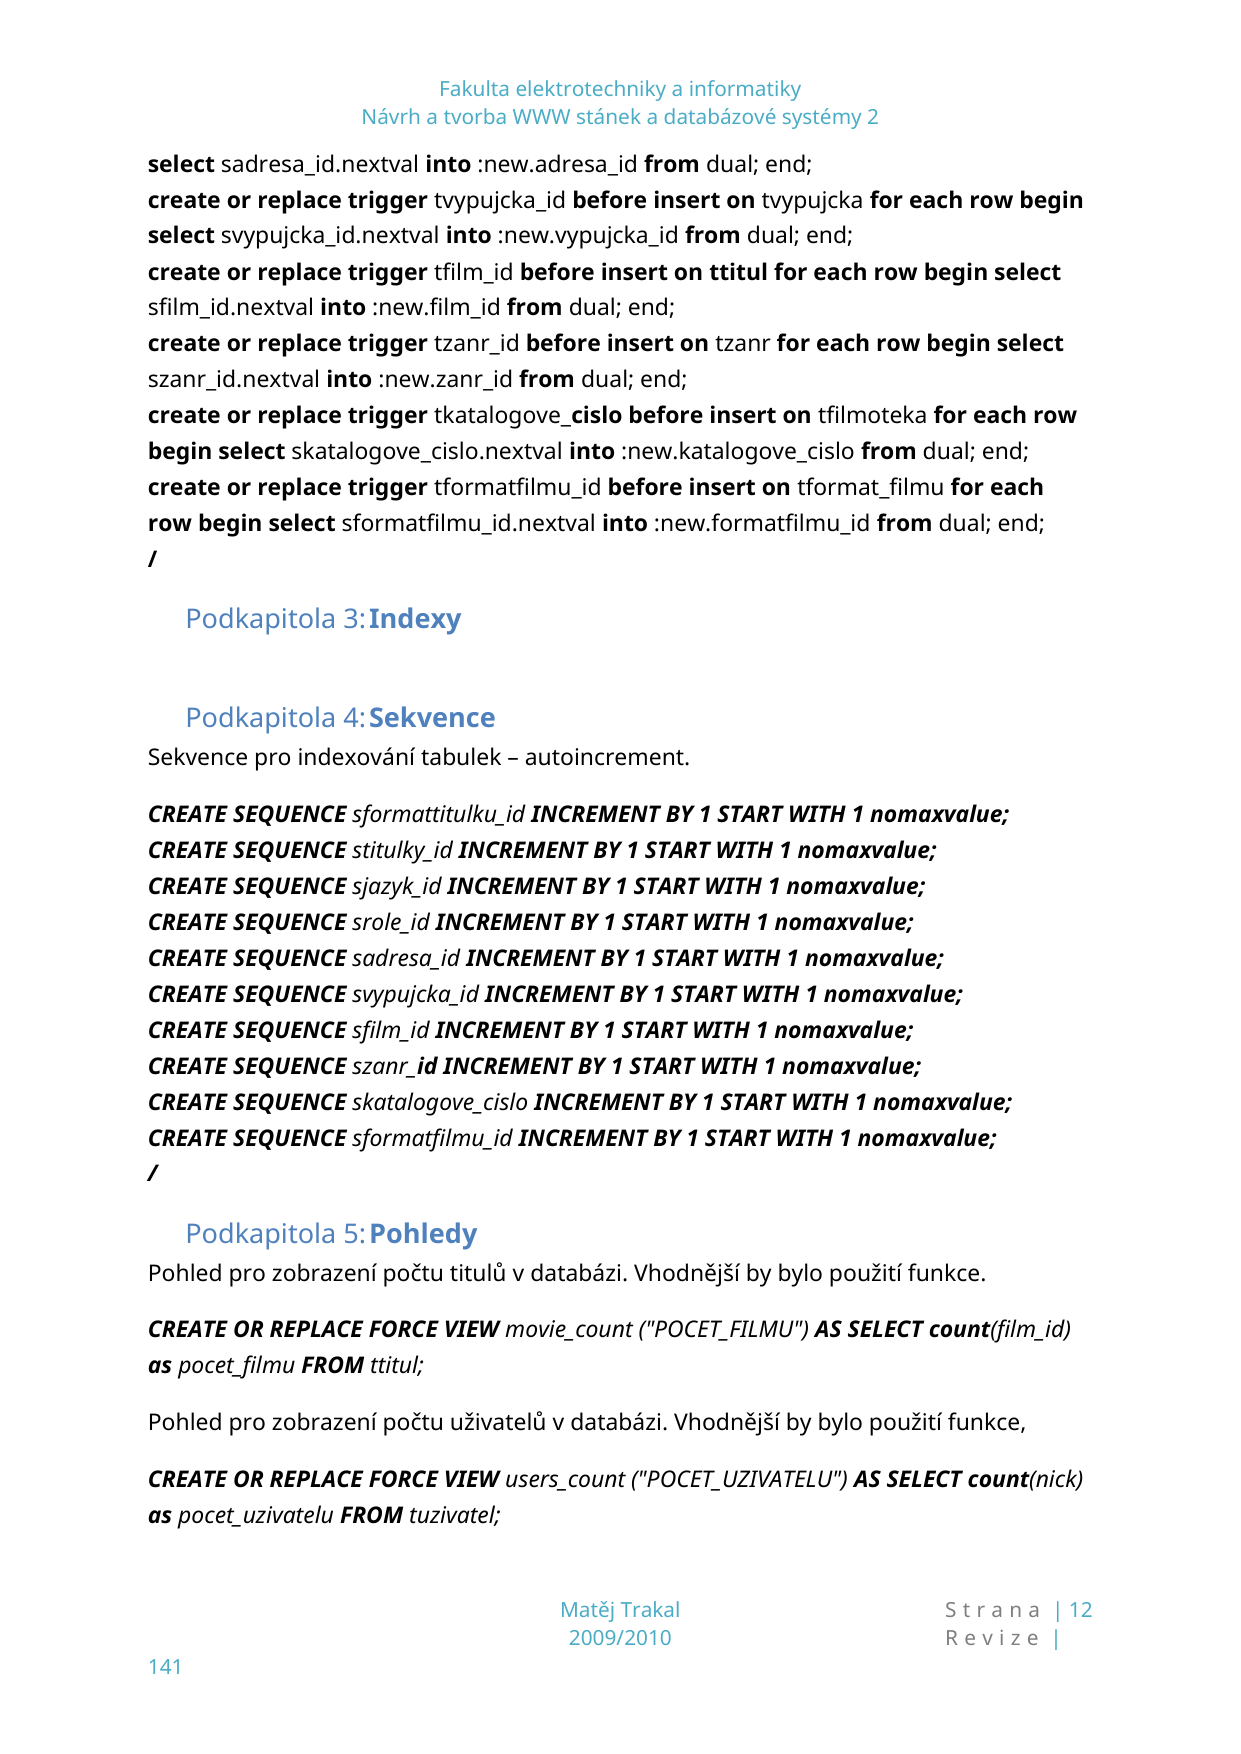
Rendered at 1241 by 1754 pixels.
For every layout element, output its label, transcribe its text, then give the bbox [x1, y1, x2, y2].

text Pohled pro zobrazení počtu uživatelů v databázi. Vhodnější by bylo použití funkce, [148, 1406, 1093, 1437]
subtitle Pohledy [185, 1214, 1093, 1251]
text Pohled pro zobrazení počtu titulů v databázi. Vhodnější by bylo použití funkce. [148, 1257, 1093, 1288]
text Sekvence pro indexování tabulek – autoincrement. [148, 741, 1093, 772]
text CREATE OR REPLACE FORCE VIEW users_count ("POCET_UZIVATELU") AS SELECT count(nick) as pocet_uzivatelu FROM tuzivatel; [148, 1463, 1093, 1530]
text CREATE OR REPLACE FORCE VIEW movie_count ("POCET_FILMU") AS SELECT count(film_id) as pocet_filmu FROM ttitul; [148, 1313, 1093, 1381]
text CREATE SEQUENCE sformattitulku_id INCREMENT BY 1 START WITH 1 nomaxvalue; CREATE SEQUENCE stitulky_id INCREMENT BY 1 START WITH 1 nomaxvalue; CREATE SEQUENCE sjazyk_id INCREMENT BY 1 START WITH 1 nomaxvalue; CREATE SEQUENCE srole_id INCREMENT BY 1 START WITH 1 nomaxvalue; CREATE SEQUENCE sadresa_id INCREMENT BY 1 START WITH 1 nomaxvalue; CREATE SEQUENCE svypujcka_id INCREMENT BY 1 START WITH 1 nomaxvalue; CREATE SEQUENCE sfilm_id INCREMENT BY 1 START WITH 1 nomaxvalue; CREATE SEQUENCE szanr_id INCREMENT BY 1 START WITH 1 nomaxvalue; CREATE SEQUENCE skatalogove_cislo INCREMENT BY 1 START WITH 1 nomaxvalue; CREATE SEQUENCE sformatfilmu_id INCREMENT BY 1 START WITH 1 nomaxvalue; / [148, 798, 1093, 1189]
subtitle Indexy [185, 600, 1093, 637]
subtitle Sekvence [185, 699, 1093, 736]
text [148, 148, 1093, 574]
